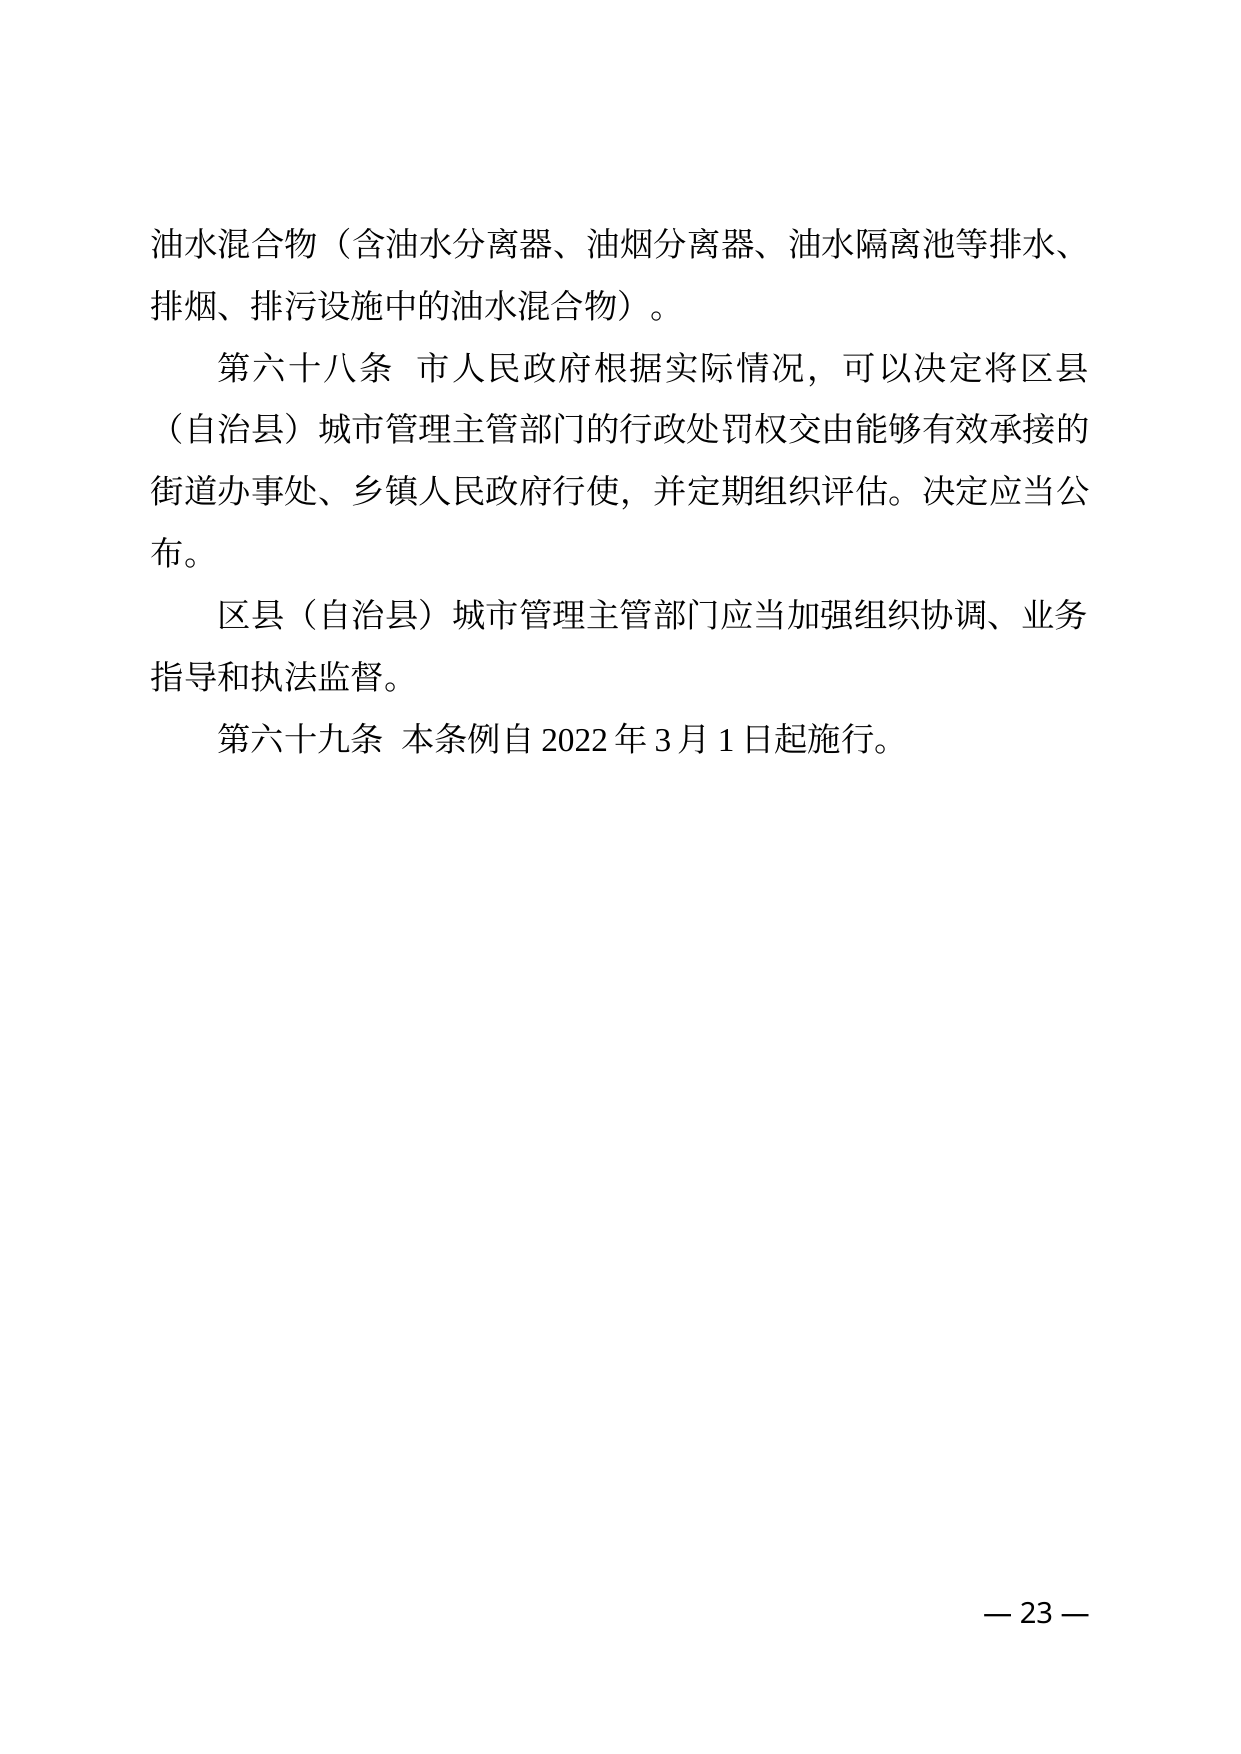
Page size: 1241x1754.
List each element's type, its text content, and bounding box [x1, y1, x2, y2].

text 第六十九条 本条例自2022年3月1日起施行。 [151, 702, 1089, 763]
text 第六十八条 市人民政府根据实际情况，可以决定将区县（自治县）城市管理主管部门的行政处罚权交由能够有效承接的街道办事处、乡镇人民政府行使，并定期组织评估。决定应当公布。 [151, 330, 1089, 578]
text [151, 207, 1089, 330]
text 区县（自治县）城市管理主管部门应当加强组织协调、业务指导和执法监督。 [151, 578, 1089, 702]
